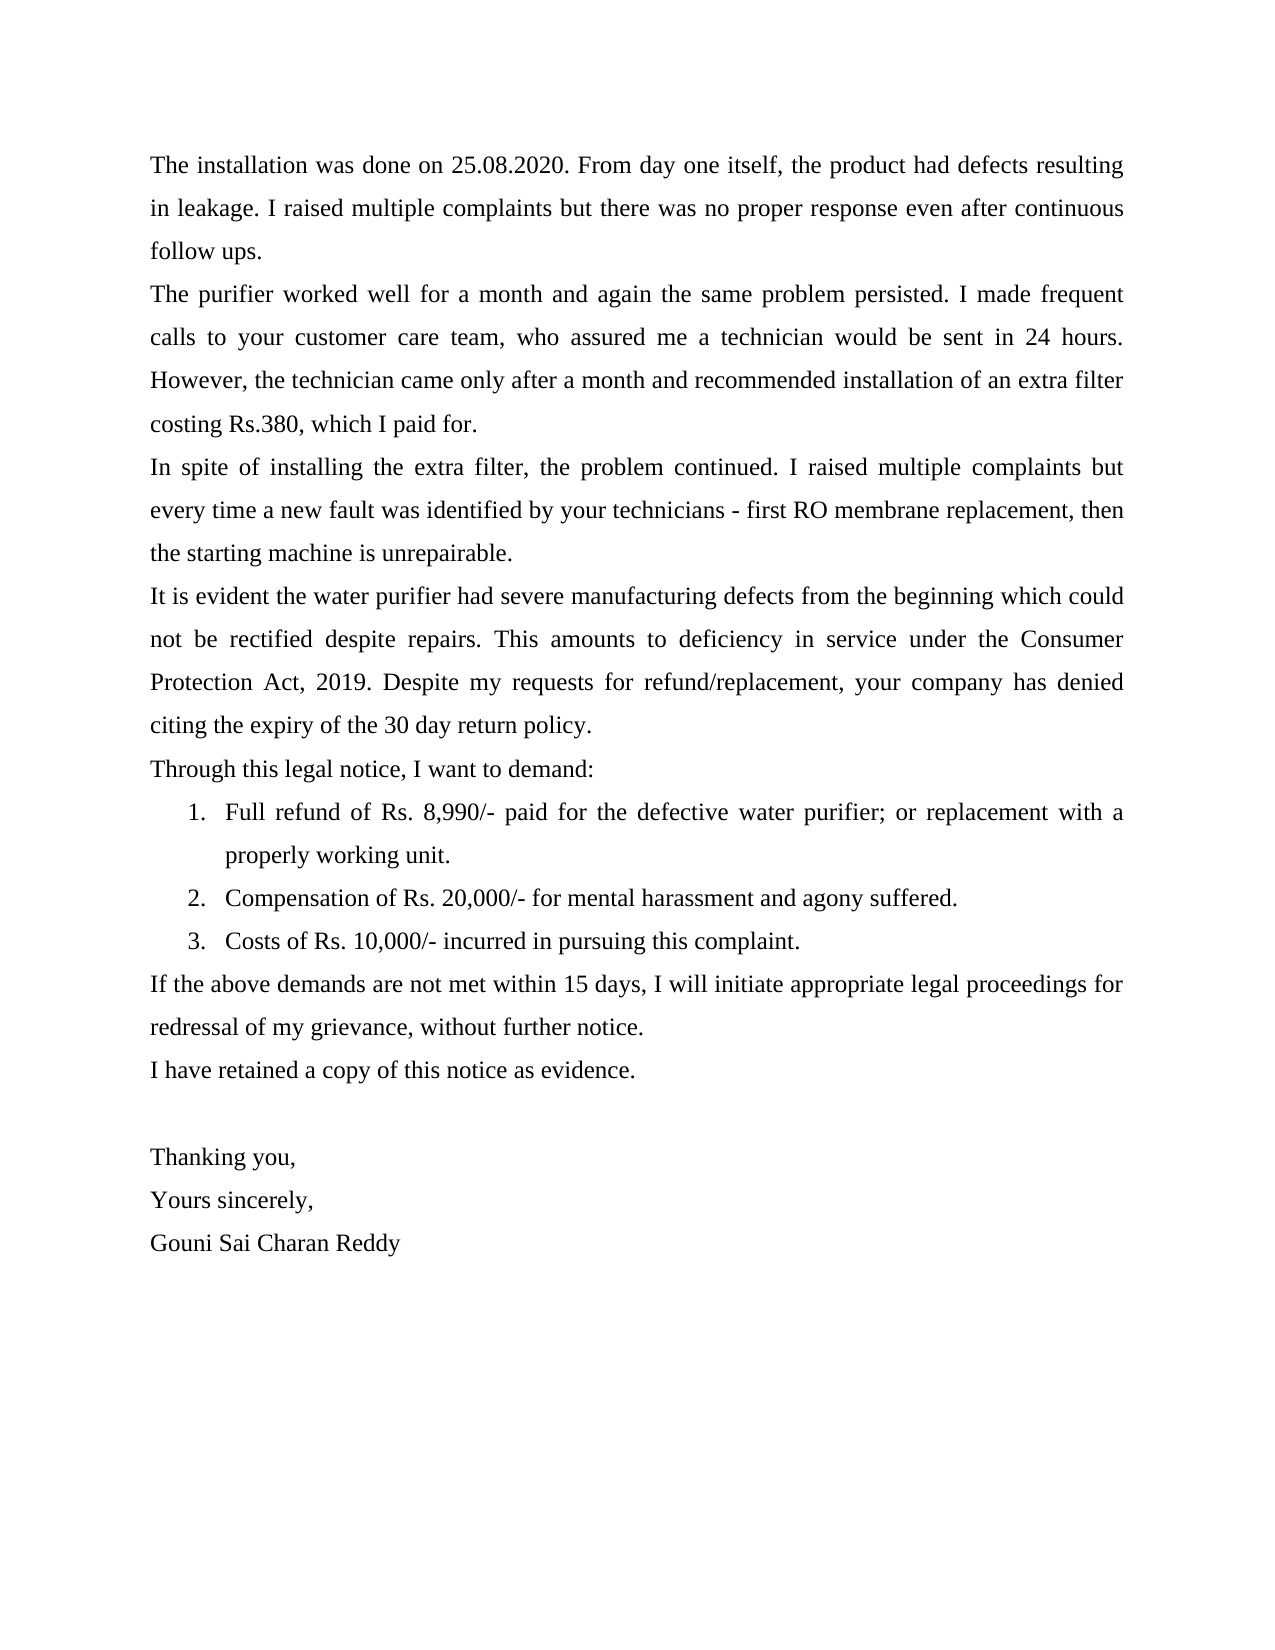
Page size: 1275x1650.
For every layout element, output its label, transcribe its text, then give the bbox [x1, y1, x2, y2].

text In spite of installing the extra filter, the problem continued. I raised multiple complaints but every time a new fault was identified by your technicians - first RO membrane replacement, then the starting machine is unrepairable. [150, 452, 1125, 567]
text Gouni Sai Charan Reddy [150, 1228, 1125, 1257]
text Through this legal notice, I want to demand: [150, 754, 1125, 782]
text Thanking you, [150, 1142, 1125, 1171]
list Costs of Rs. 10,000/- incurred in pursuing this complaint. [187, 926, 1125, 955]
list Compensation of Rs. 20,000/- for mental harassment and agony suffered. [187, 883, 1125, 912]
list Full refund of Rs. 8,990/- paid for the defective water purifier; or replacement with a properly working unit. [187, 797, 1125, 869]
text I have retained a copy of this notice as evidence. [150, 1056, 1125, 1084]
text It is evident the water purifier had severe manufacturing defects from the beginning which could not be rectified despite repairs. This amounts to deficiency in service under the Consumer Protection Act, 2019. Despite my requests for refund/replacement, your company has denied citing the expiry of the 30 day return policy. [150, 581, 1125, 739]
text If the above demands are not met within 15 days, I will initiate appropriate legal proceedings for redressal of my grievance, without further notice. [150, 969, 1125, 1041]
text Yours sincerely, [150, 1185, 1125, 1214]
text The purifier worked well for a month and again the same problem persisted. I made frequent calls to your customer care team, who assured me a technician would be sent in 24 hours. However, the technician came only after a month and recommended installation of an extra filter costing Rs.380, which I paid for. [150, 279, 1125, 437]
text The installation was done on 25.08.2020. From day one itself, the product had defects resulting in leakage. I raised multiple complaints but there was no proper response even after continuous follow ups. [150, 150, 1125, 265]
